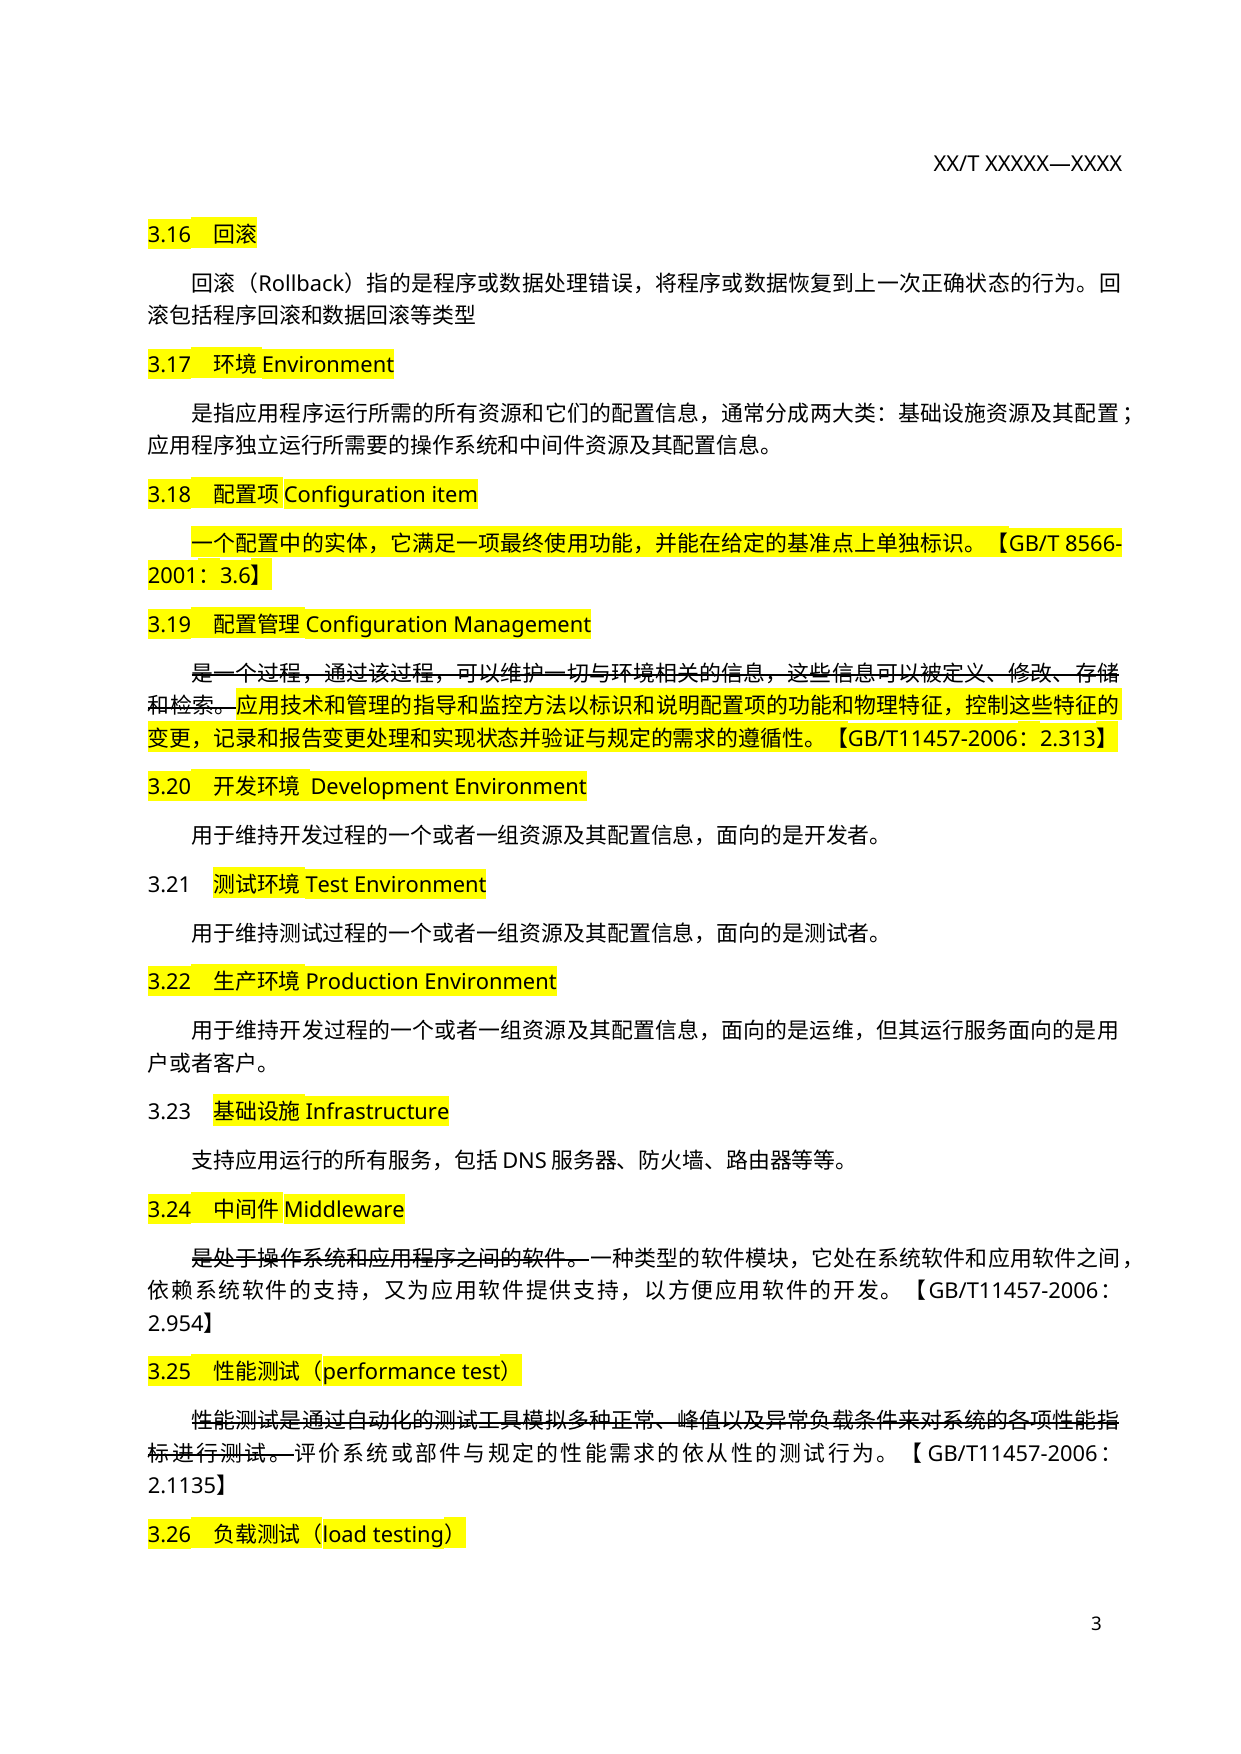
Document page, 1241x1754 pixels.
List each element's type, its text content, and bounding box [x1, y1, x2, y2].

list 生产环境 Production Environment [148, 964, 1122, 997]
text 用于维持开发过程的一个或者一组资源及其配置信息，面向的是开发者。 [148, 818, 1122, 850]
text 是指应用程序运行所需的所有资源和它们的配置信息，通常分成两大类：基础设施资源及其配置；应用程序独立运行所需要的操作系统和中间件资源及其配置信息。 [148, 395, 1122, 460]
text 是一个过程，通过该过程，可以维护一切与环境相关的信息，这些信息可以被定义、修改、存储和检索。应用技术和管理的指导和监控方法以标识和说明配置项的功能和物理特征，控制这些特征的变更，记录和报告变更处理和实现状态并验证与规定的需求的遵循性。【GB/T11457-2006：2.313】 [148, 709, 1122, 753]
list 开发环境 Development Environment [148, 769, 1122, 802]
list 配置项 Configuration item [191, 477, 1122, 509]
list 测试环境 Test Environment [305, 867, 1122, 899]
list 性能测试（performance test） [148, 1354, 1122, 1387]
text 用于维持开发过程的一个或者一组资源及其配置信息，面向的是运维，但其运行服务面向的是用户或者客户。 [148, 1013, 1122, 1078]
list 中间件 Middleware [191, 1192, 1122, 1224]
text 用于维持测试过程的一个或者一组资源及其配置信息，面向的是测试者。 [148, 915, 1122, 948]
list 配置管理 Configuration Management [305, 607, 1122, 639]
text 回滚（Rollback）指的是程序或数据处理错误，将程序或数据恢复到上一次正确状态的行为。回滚包括程序回滚和数据回滚等类型 [148, 265, 1122, 330]
text 一个配置中的实体，它满足一项最终使用功能，并能在给定的基准点上单独标识。【GB/T 8566-2001：3.6】 [148, 525, 1122, 590]
list 回滚 [191, 217, 1122, 249]
text 性能测试是通过自动化的测试工具模拟多种正常、峰值以及异常负载条件来对系统的各项性能指标进行测试。评价系统或部件与规定的性能需求的依从性的测试行为。【GB/T11457-2006：2.1135】 [148, 1403, 1122, 1500]
text 支持应用运行的所有服务，包括DNS服务器、防火墙、路由器等等。 [148, 1143, 1122, 1175]
text 是一个过程，通过该过程，可以维护一切与环境相关的信息，这些信息可以被定义、修改、存储和检索。应用技术和管理的指导和监控方法以标识和说明配置项的功能和物理特征，控制这些特征的变更，记录和报告变更处理和实现状态并验证与规定的需求的遵循性。【GB/T11457-2006：2.313】 [148, 655, 1122, 707]
list 环境 Environment [262, 347, 1122, 379]
list 基础设施 Infrastructure [148, 1094, 1122, 1127]
list 负载测试（load testing） [444, 1517, 1122, 1549]
text 是处于操作系统和应用程序之间的软件。一种类型的软件模块，它处在系统软件和应用软件之间，依赖系统软件的支持，又为应用软件提供支持，以方便应用软件的开发。【GB/T11457-2006：2.954】 [148, 1240, 1122, 1338]
list 测试环境 Test Environment [148, 867, 305, 899]
